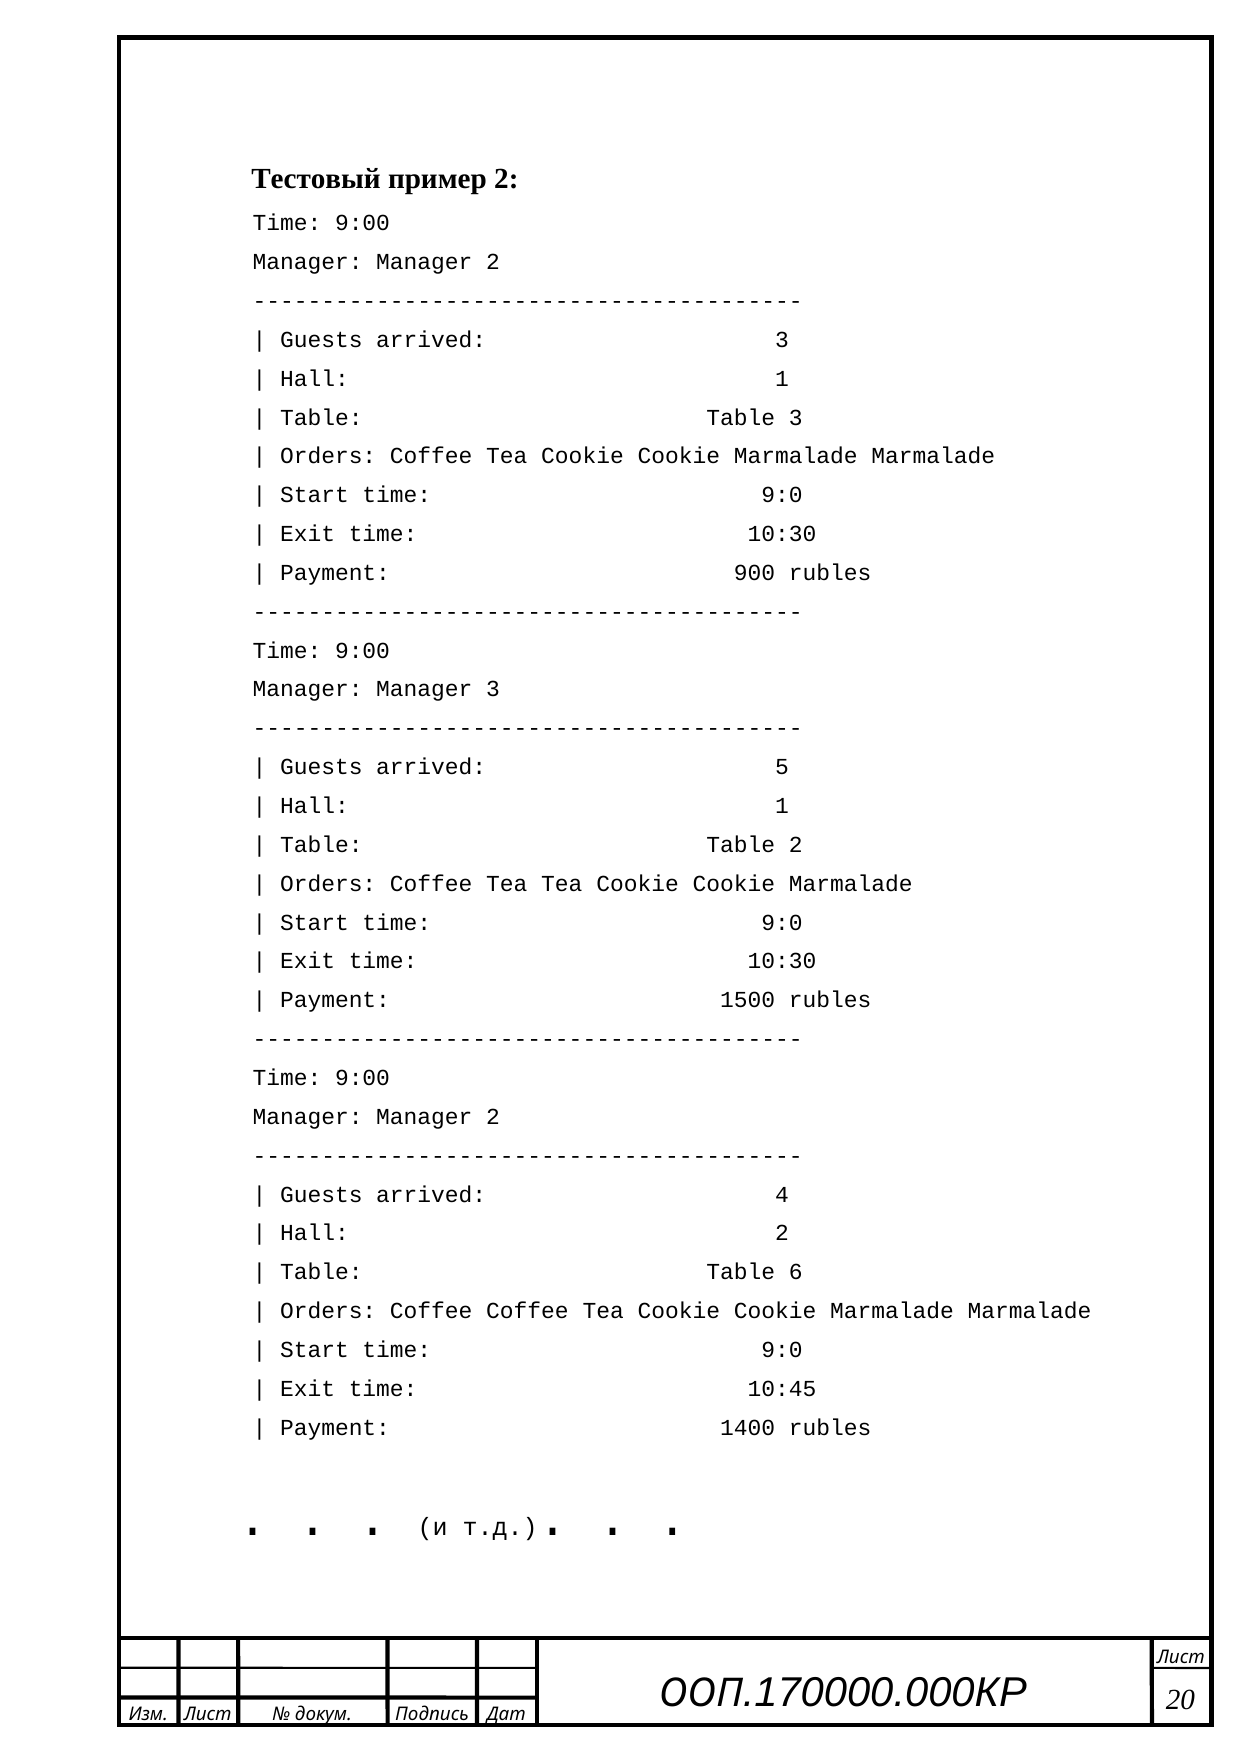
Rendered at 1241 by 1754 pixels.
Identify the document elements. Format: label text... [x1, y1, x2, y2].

list | Table: Table 3 [252, 406, 1152, 432]
list Time: 9:00 [252, 639, 1152, 665]
list | Start time: 9:0 [252, 1338, 1152, 1364]
list | Guests arrived: 3 [252, 328, 1152, 354]
list Manager: Manager 2 [252, 250, 1152, 276]
list | Payment: 1400 rubles [252, 1416, 1152, 1442]
list | Guests arrived: 4 [252, 1183, 1152, 1209]
list | Table: Table 6 [252, 1261, 1152, 1287]
list Time: 9:00 [252, 212, 1152, 237]
list | Payment: 1500 rubles [252, 989, 1152, 1014]
list . . . (и т.д.). . . [177, 1494, 1152, 1550]
list | Exit time: 10:30 [252, 522, 1152, 548]
list | Start time: 9:0 [252, 483, 1152, 509]
list Time: 9:00 [252, 1066, 1152, 1092]
list | Payment: 900 rubles [252, 561, 1152, 587]
list Manager: Manager 2 [252, 1105, 1152, 1131]
list ---------------------------------------- [252, 1144, 1152, 1170]
list ---------------------------------------- [252, 717, 1152, 743]
list | Exit time: 10:30 [252, 950, 1152, 976]
list | Orders: Coffee Coffee Tea Cookie Cookie Marmalade Marmalade [252, 1299, 1152, 1325]
list | Start time: 9:0 [252, 911, 1152, 937]
list | Orders: Coffee Tea Cookie Cookie Marmalade Marmalade [252, 445, 1152, 471]
list | Hall: 1 [252, 794, 1152, 820]
list | Exit time: 10:45 [252, 1377, 1152, 1403]
list | Hall: 1 [252, 367, 1152, 393]
list Manager: Manager 3 [252, 678, 1152, 704]
list | Orders: Coffee Tea Tea Cookie Cookie Marmalade [252, 872, 1152, 898]
list | Hall: 2 [252, 1222, 1152, 1248]
list ---------------------------------------- [252, 600, 1152, 626]
list ---------------------------------------- [252, 1027, 1152, 1053]
list ---------------------------------------- [252, 289, 1152, 315]
list | Table: Table 2 [252, 833, 1152, 859]
list | Guests arrived: 5 [252, 756, 1152, 781]
text Тестовый пример 2: [177, 161, 1152, 195]
